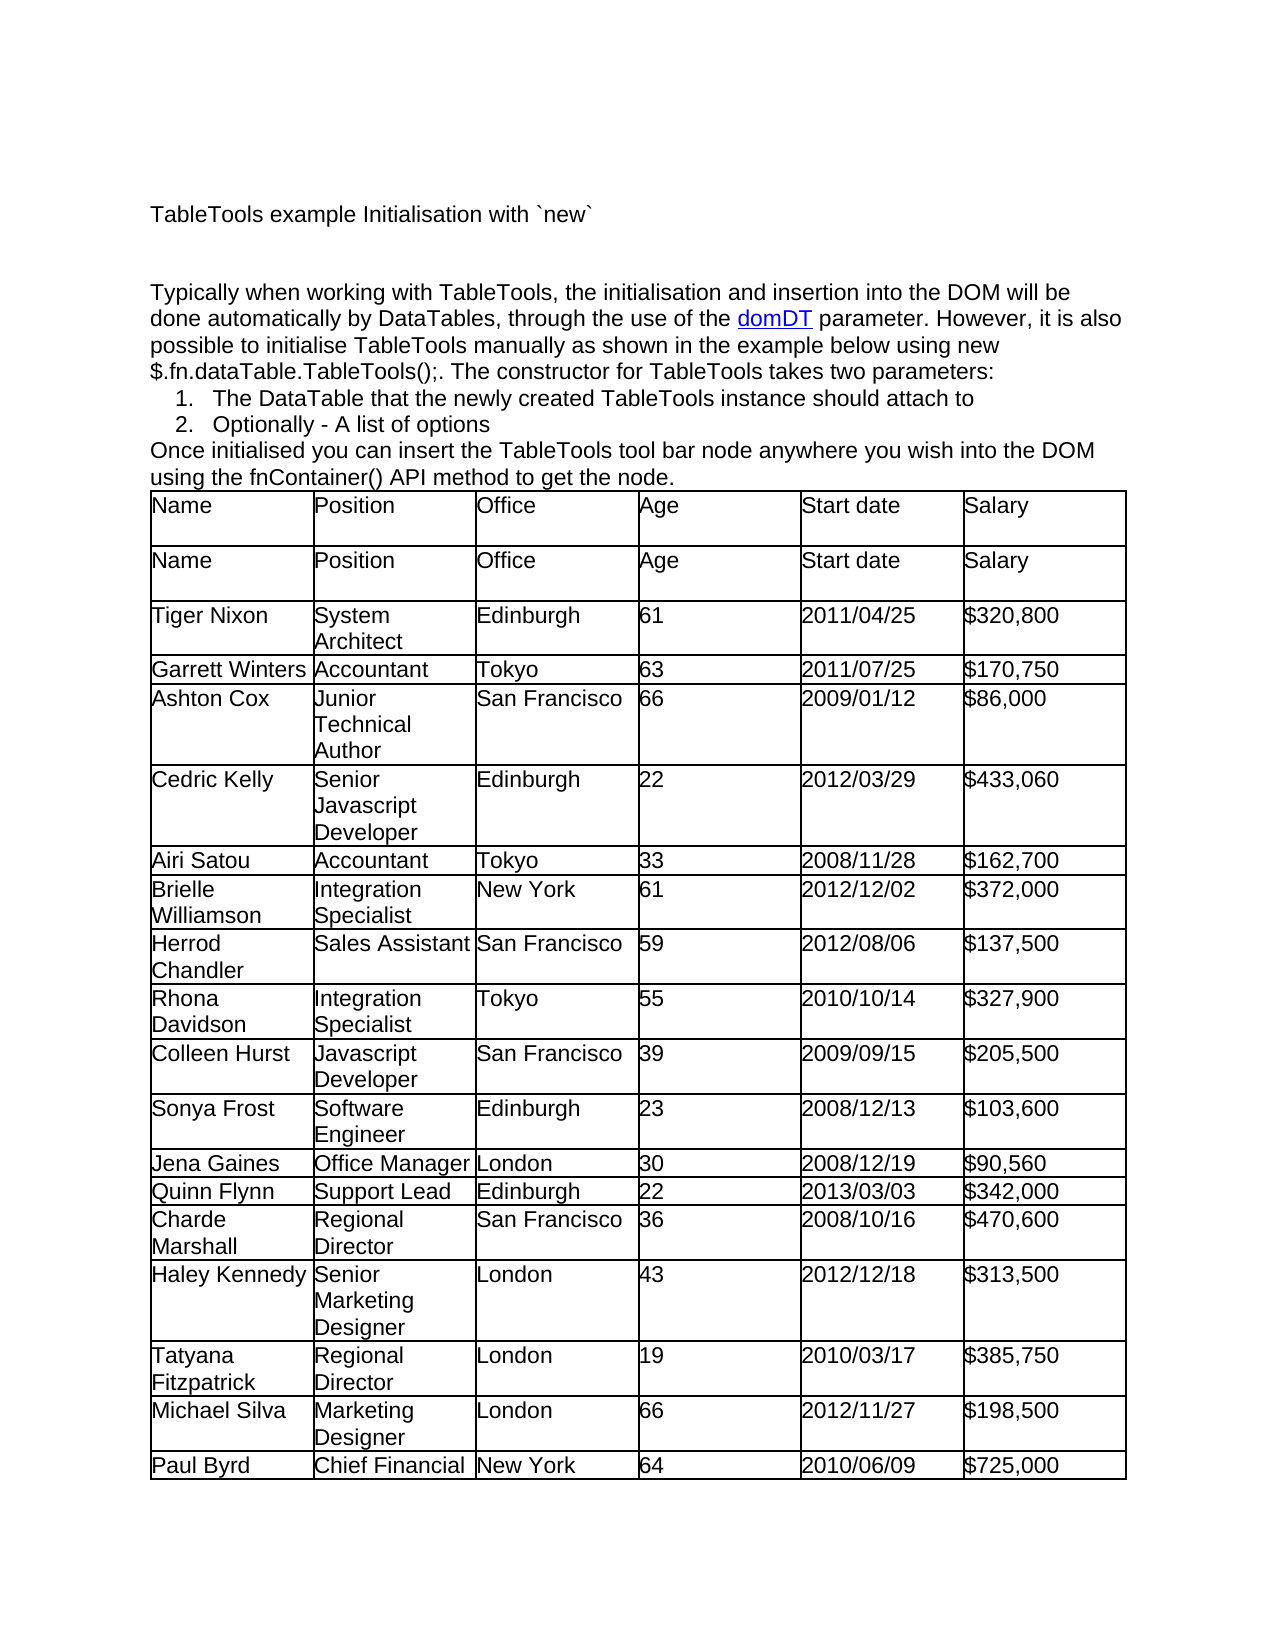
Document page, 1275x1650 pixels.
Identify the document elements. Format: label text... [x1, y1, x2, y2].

table_cell $372,000 [965, 876, 1125, 928]
table_cell 2011/04/25 [802, 602, 963, 654]
table_cell $162,700 [965, 847, 1125, 873]
table_cell Sales Assistant [315, 930, 475, 983]
table_cell $103,600 [965, 1095, 1125, 1147]
table_cell Tiger Nixon [152, 602, 313, 654]
table_cell Age [640, 547, 800, 599]
table_cell Junior Technical Author [315, 685, 475, 764]
table_cell San Francisco [477, 930, 638, 983]
table_cell Javascript Developer [315, 1040, 475, 1093]
table_cell Name [152, 547, 313, 599]
table_header Start date [802, 492, 963, 545]
table_cell 2010/10/14 [802, 985, 963, 1038]
table_cell $470,600 [965, 1206, 1125, 1259]
table_cell $320,800 [965, 602, 1125, 654]
table_cell $433,060 [965, 766, 1125, 845]
table_cell New York [477, 1452, 638, 1478]
table_cell 2012/12/02 [802, 876, 963, 928]
table_cell 2010/06/09 [802, 1452, 963, 1478]
table_cell London [477, 1261, 638, 1340]
table_cell Cedric Kelly [152, 766, 313, 845]
table_cell Sonya Frost [152, 1095, 313, 1147]
table_cell Ashton Cox [152, 685, 313, 764]
table_header Office [477, 492, 638, 545]
table_cell Regional Director [315, 1206, 475, 1259]
text TableTools example Initialisation with `new` [150, 201, 1125, 228]
table_cell $170,750 [965, 656, 1125, 683]
table_cell Senior Marketing Designer [315, 1261, 475, 1340]
table_cell Haley Kennedy [152, 1261, 313, 1340]
table_cell $198,500 [965, 1397, 1125, 1450]
list The DataTable that the newly created TableTools instance should attach to [175, 384, 1125, 411]
table_cell 66 [640, 1397, 800, 1450]
table_cell Charde Marshall [152, 1206, 313, 1259]
table_cell 61 [640, 876, 800, 928]
table_cell London [477, 1150, 638, 1176]
table_cell 61 [640, 602, 800, 654]
table_cell 23 [640, 1095, 800, 1147]
table_cell Tokyo [477, 847, 638, 873]
table_cell Brielle Williamson [152, 876, 313, 928]
list Optionally - A list of options [175, 411, 1125, 437]
table_cell 2012/08/06 [802, 930, 963, 983]
table_cell Quinn Flynn [152, 1178, 313, 1204]
table_cell London [477, 1342, 638, 1395]
table_cell Edinburgh [477, 1178, 638, 1204]
table_cell 2008/12/19 [802, 1150, 963, 1176]
table_cell London [477, 1397, 638, 1450]
table_cell San Francisco [477, 685, 638, 764]
table_cell 55 [640, 985, 800, 1038]
table_cell 30 [640, 1150, 800, 1176]
table_cell 2011/07/25 [802, 656, 963, 683]
table_cell Regional Director [315, 1342, 475, 1395]
table_cell New York [477, 876, 638, 928]
table_cell Software Engineer [315, 1095, 475, 1147]
table_cell Position [315, 547, 475, 599]
table_cell 63 [640, 656, 800, 683]
table_cell 2012/12/18 [802, 1261, 963, 1340]
table_cell 2012/11/27 [802, 1397, 963, 1450]
table_cell Integration Specialist [315, 985, 475, 1038]
table_cell Tatyana Fitzpatrick [152, 1342, 313, 1395]
table_header Salary [965, 492, 1125, 545]
table_cell $385,750 [965, 1342, 1125, 1395]
table_cell Herrod Chandler [152, 930, 313, 983]
table_cell Colleen Hurst [152, 1040, 313, 1093]
table_cell 2009/09/15 [802, 1040, 963, 1093]
table_cell Garrett Winters [152, 656, 313, 683]
table_cell 2008/10/16 [802, 1206, 963, 1259]
table_cell Senior Javascript Developer [315, 766, 475, 845]
table_cell Marketing Designer [315, 1397, 475, 1450]
table_cell Paul Byrd [152, 1452, 313, 1478]
table_cell 19 [640, 1342, 800, 1395]
table_cell 36 [640, 1206, 800, 1259]
table_cell 66 [640, 685, 800, 764]
table_cell 2010/03/17 [802, 1342, 963, 1395]
table_cell $327,900 [965, 985, 1125, 1038]
table_cell $90,560 [965, 1150, 1125, 1176]
table_cell San Francisco [477, 1040, 638, 1093]
table_cell Rhona Davidson [152, 985, 313, 1038]
table_cell 39 [640, 1040, 800, 1093]
table_cell 2009/01/12 [802, 685, 963, 764]
table_cell Start date [802, 547, 963, 599]
table_cell Tokyo [477, 656, 638, 683]
table_cell 2008/11/28 [802, 847, 963, 873]
table_cell $205,500 [965, 1040, 1125, 1093]
table_cell Office [477, 547, 638, 599]
table_header Age [640, 492, 800, 545]
table_cell Accountant [315, 847, 475, 873]
table_cell San Francisco [477, 1206, 638, 1259]
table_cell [315, 1452, 475, 1478]
table_cell 2013/03/03 [802, 1178, 963, 1204]
table_cell 64 [640, 1452, 800, 1478]
table_cell 33 [640, 847, 800, 873]
table_cell Edinburgh [477, 1095, 638, 1147]
table_cell 2008/12/13 [802, 1095, 963, 1147]
table_cell 59 [640, 930, 800, 983]
table_cell Jena Gaines [152, 1150, 313, 1176]
table_cell Edinburgh [477, 602, 638, 654]
table_cell 43 [640, 1261, 800, 1340]
table_cell $313,500 [965, 1261, 1125, 1340]
text Once initialised you can insert the TableTools tool bar node anywhere you wish into the DOM using the fnContainer() API method to get the node. [150, 437, 1125, 490]
table_cell Airi Satou [152, 847, 313, 873]
table_cell Michael Silva [152, 1397, 313, 1450]
table_cell Accountant [315, 656, 475, 683]
table_cell 2012/03/29 [802, 766, 963, 845]
table_cell Office Manager [315, 1150, 475, 1176]
table_cell $137,500 [965, 930, 1125, 983]
table_header Name [152, 492, 313, 545]
table_cell Tokyo [477, 985, 638, 1038]
table_cell $725,000 [965, 1452, 1125, 1478]
table_header Position [315, 492, 475, 545]
table_cell Edinburgh [477, 766, 638, 845]
table_cell $86,000 [965, 685, 1125, 764]
table_cell Salary [965, 547, 1125, 599]
text Typically when working with TableTools, the initialisation and insertion into the DOM will be done automatically by DataTables, through the use of the domDT parameter. However, it is also possible to initialise TableTools manually as shown in the example below using new $.fn.dataTable.TableTools();. The constructor for TableTools takes two parameters: [150, 279, 1125, 384]
table_cell 22 [640, 766, 800, 845]
table_cell $342,000 [965, 1178, 1125, 1204]
table_cell System Architect [315, 602, 475, 654]
table_cell Integration Specialist [315, 876, 475, 928]
table_cell 22 [640, 1178, 800, 1204]
table_cell Support Lead [315, 1178, 475, 1204]
